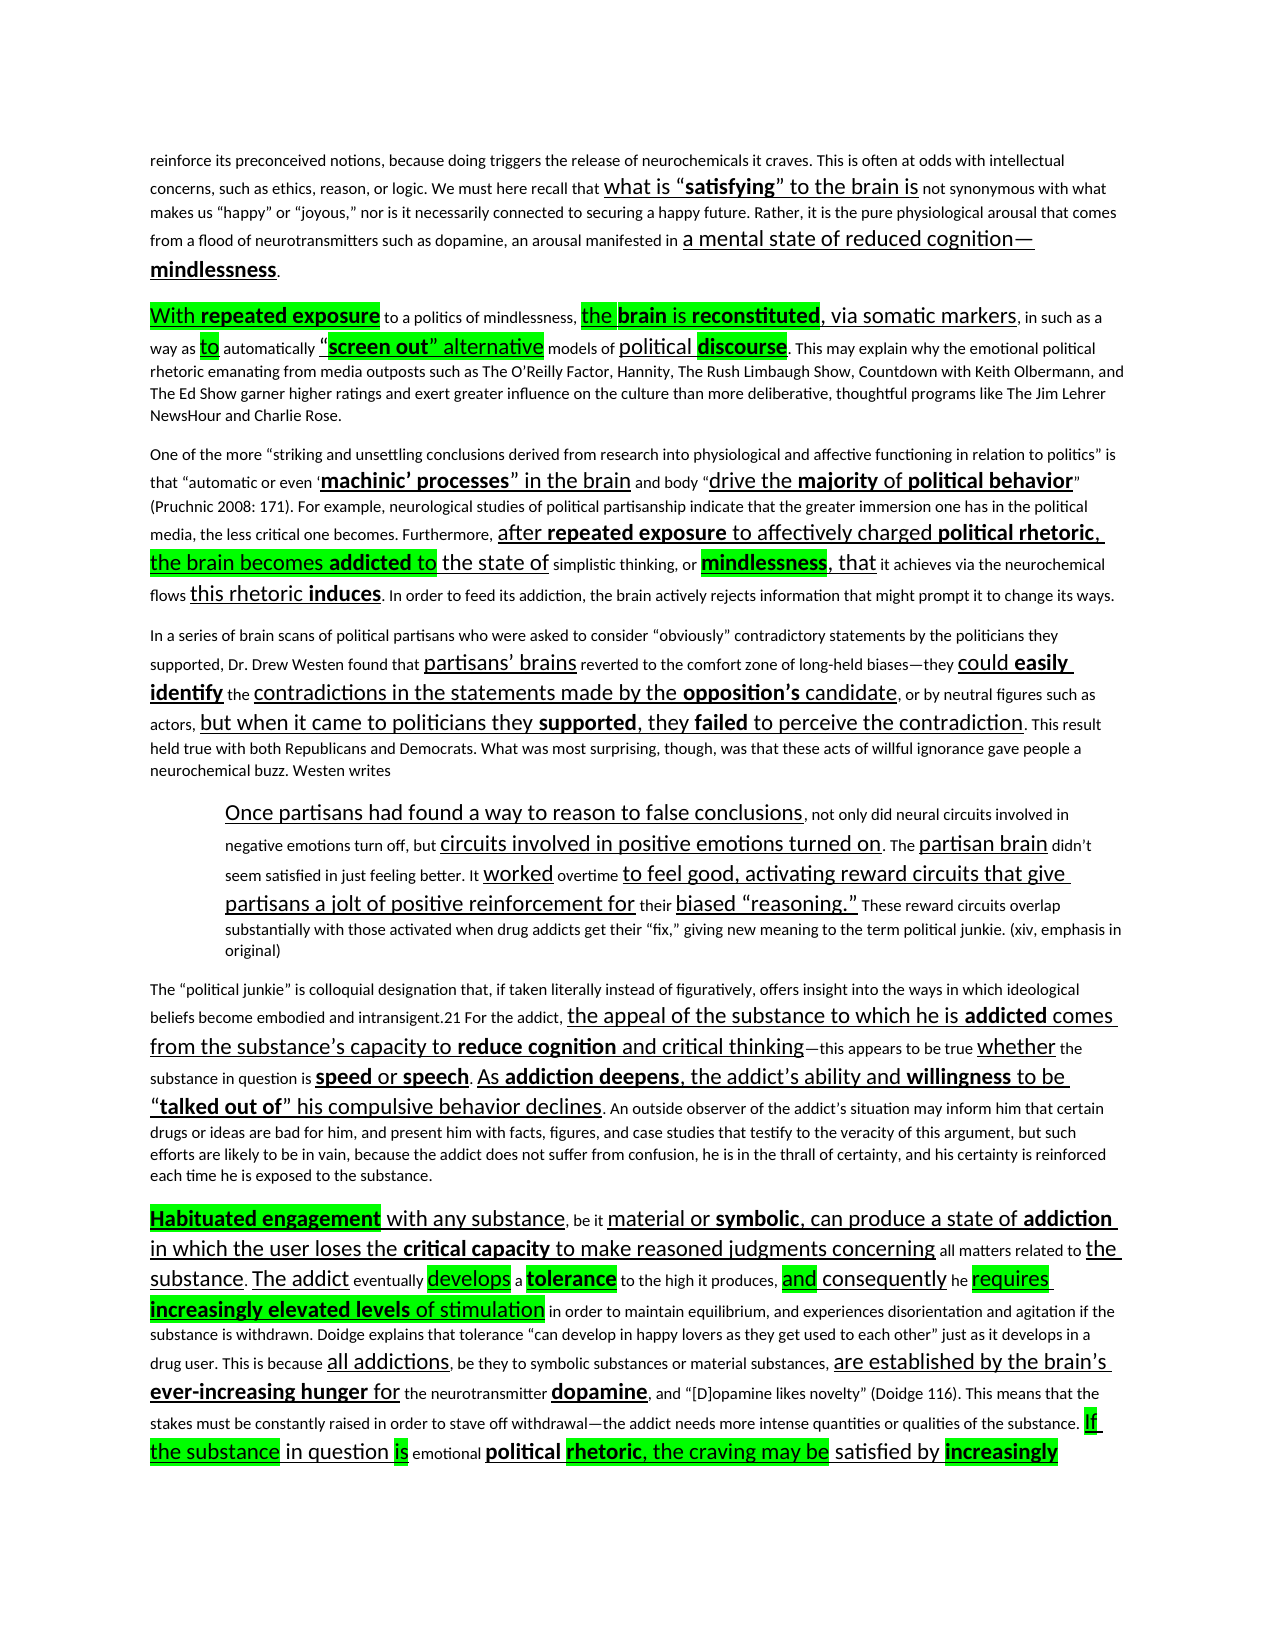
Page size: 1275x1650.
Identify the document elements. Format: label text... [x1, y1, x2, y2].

text One of the more “striking and unsettling conclusions derived from research into physiological and affective functioning in relation to politics” is that “automatic or even ‘machinic’ processes” in the brain and body “drive the majority of political behavior” (Pruchnic 2008: 171). For example, neurological studies of political partisanship indicate that the greater immersion one has in the political media, the less critical one becomes. Furthermore, after repeated exposure to affectively charged political rhetoric, the brain becomes addicted to the state of simplistic thinking, or mindlessness, that it achieves via the neurochemical flows this rhetoric induces. In order to feed its addiction, the brain actively rejects information that might prompt it to change its ways. [150, 444, 1125, 607]
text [150, 150, 1125, 283]
text Once partisans had found a way to reason to false conclusions, not only did neural circuits involved in negative emotions turn off, but circuits involved in positive emotions turned on. The partisan brain didn’t seem satisfied in just feeling better. It worked overtime to feel good, activating reward circuits that give partisans a jolt of positive reinforcement for their biased “reasoning.” These reward circuits overlap substantially with those activated when drug addicts get their “fix,” giving new meaning to the term political junkie. (xiv, emphasis in original) [225, 798, 1125, 961]
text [150, 1204, 1125, 1466]
text With repeated exposure to a politics of mindlessness, the brain is reconstituted, via somatic markers, in such as a way as to automatically “screen out” alternative models of political discourse. This may explain why the emotional political rhetoric emanating from media outposts such as The O’Reilly Factor, Hannity, The Rush Limbaugh Show, Countdown with Keith Olbermann, and The Ed Show garner higher ratings and exert greater influence on the culture than more deliberative, thoughtful programs like The Jim Lehrer NewsHour and Charlie Rose. [150, 302, 1125, 426]
text In a series of brain scans of political partisans who were asked to consider “obviously” contradictory statements by the politicians they supported, Dr. Drew Westen found that partisans’ brains reverted to the comfort zone of long-held biases—they could easily identify the contradictions in the statements made by the opposition’s candidate, or by neutral figures such as actors, but when it came to politicians they supported, they failed to perceive the contradiction. This result held true with both Republicans and Democrats. What was most surprising, though, was that these acts of willful ignorance gave people a neurochemical buzz. Westen writes [150, 626, 1125, 780]
text The “political junkie” is colloquial designation that, if taken literally instead of figuratively, offers insight into the ways in which ideological beliefs become embodied and intransigent.21 For the addict, the appeal of the substance to which he is addicted comes from the substance’s capacity to reduce cognition and critical thinking—this appears to be true whether the substance in question is speed or speech. As addiction deepens, the addict’s ability and willingness to be “talked out of” his compulsive behavior declines. An outside observer of the addict’s situation may inform him that certain drugs or ideas are bad for him, and present him with facts, figures, and case studies that testify to the veracity of this argument, but such efforts are likely to be in vain, because the addict does not suffer from confusion, he is in the thrall of certainty, and his certainty is reinforced each time he is exposed to the substance. [150, 979, 1125, 1186]
